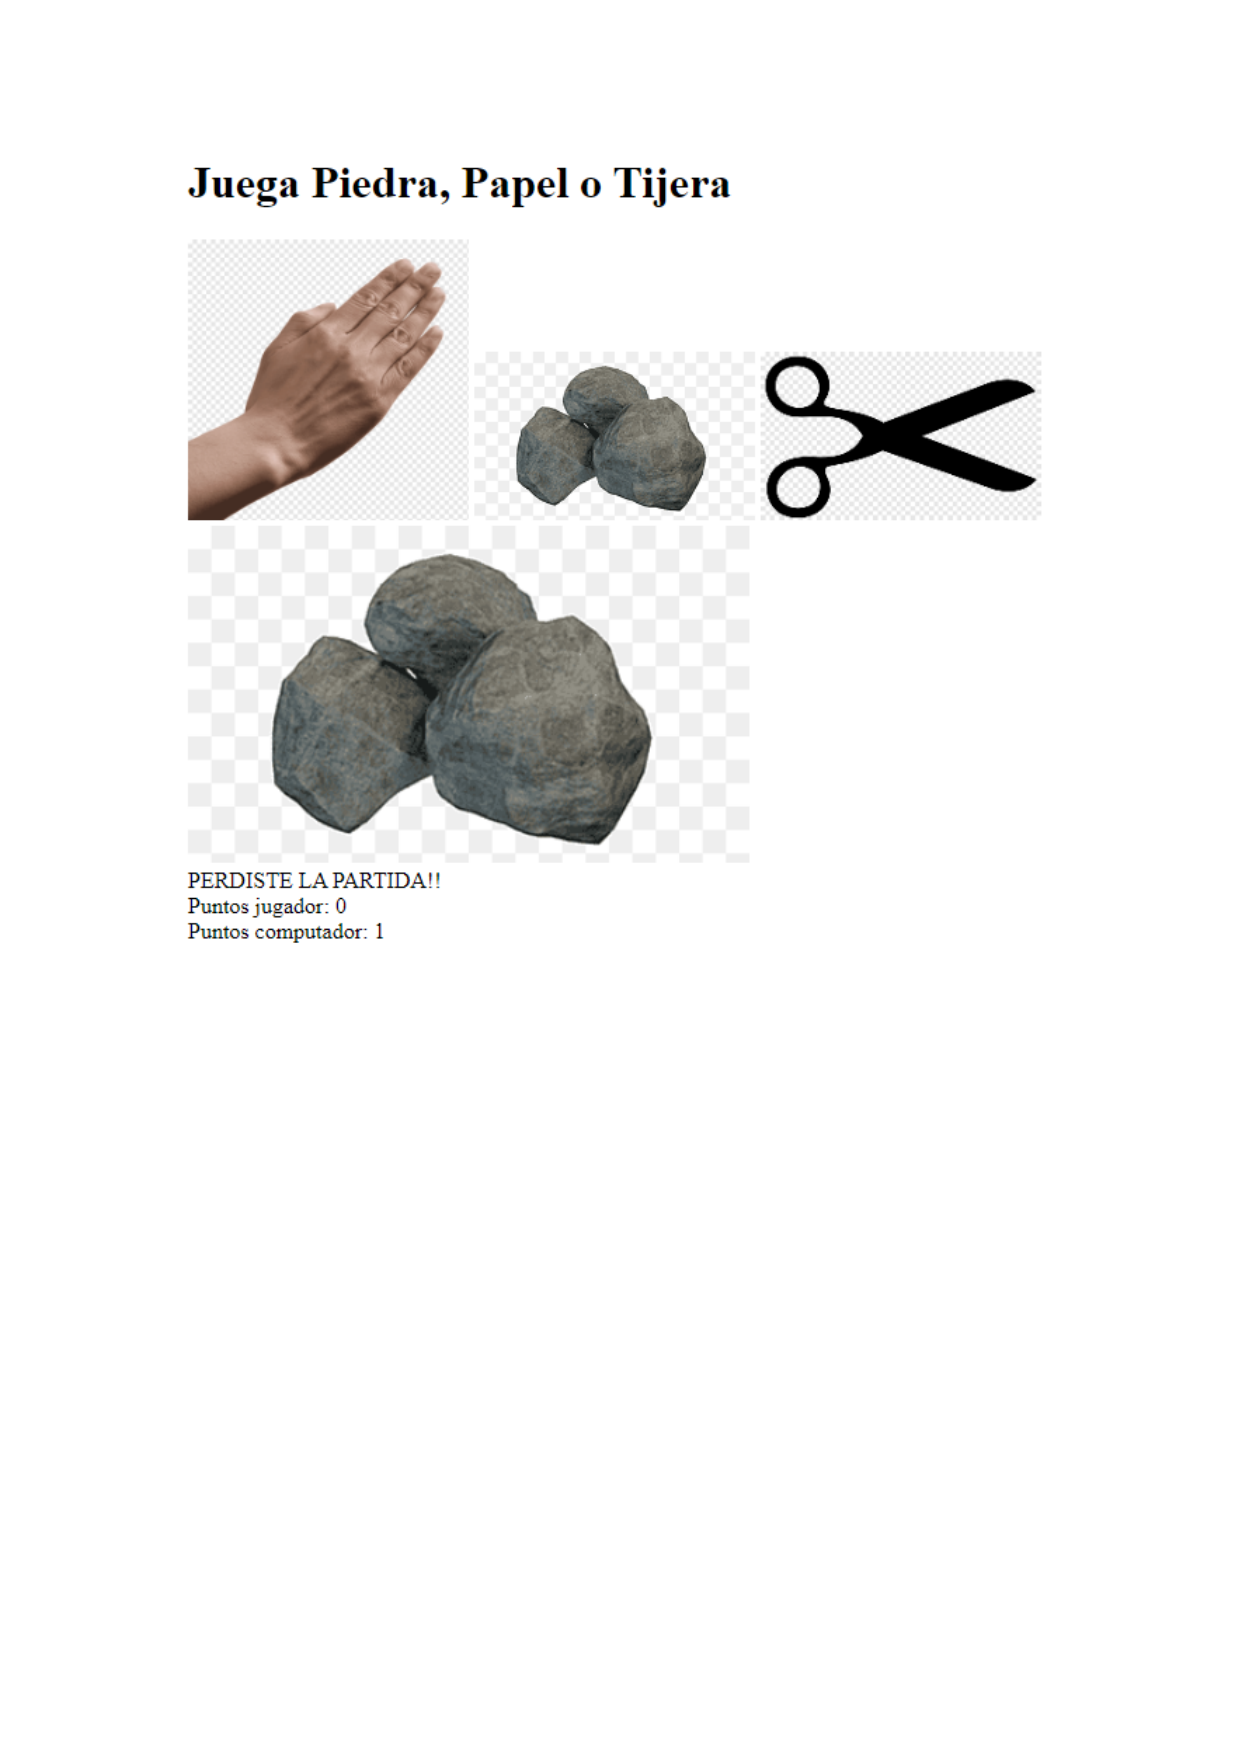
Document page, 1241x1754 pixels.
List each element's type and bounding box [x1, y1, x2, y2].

picture [177, 147, 1063, 971]
